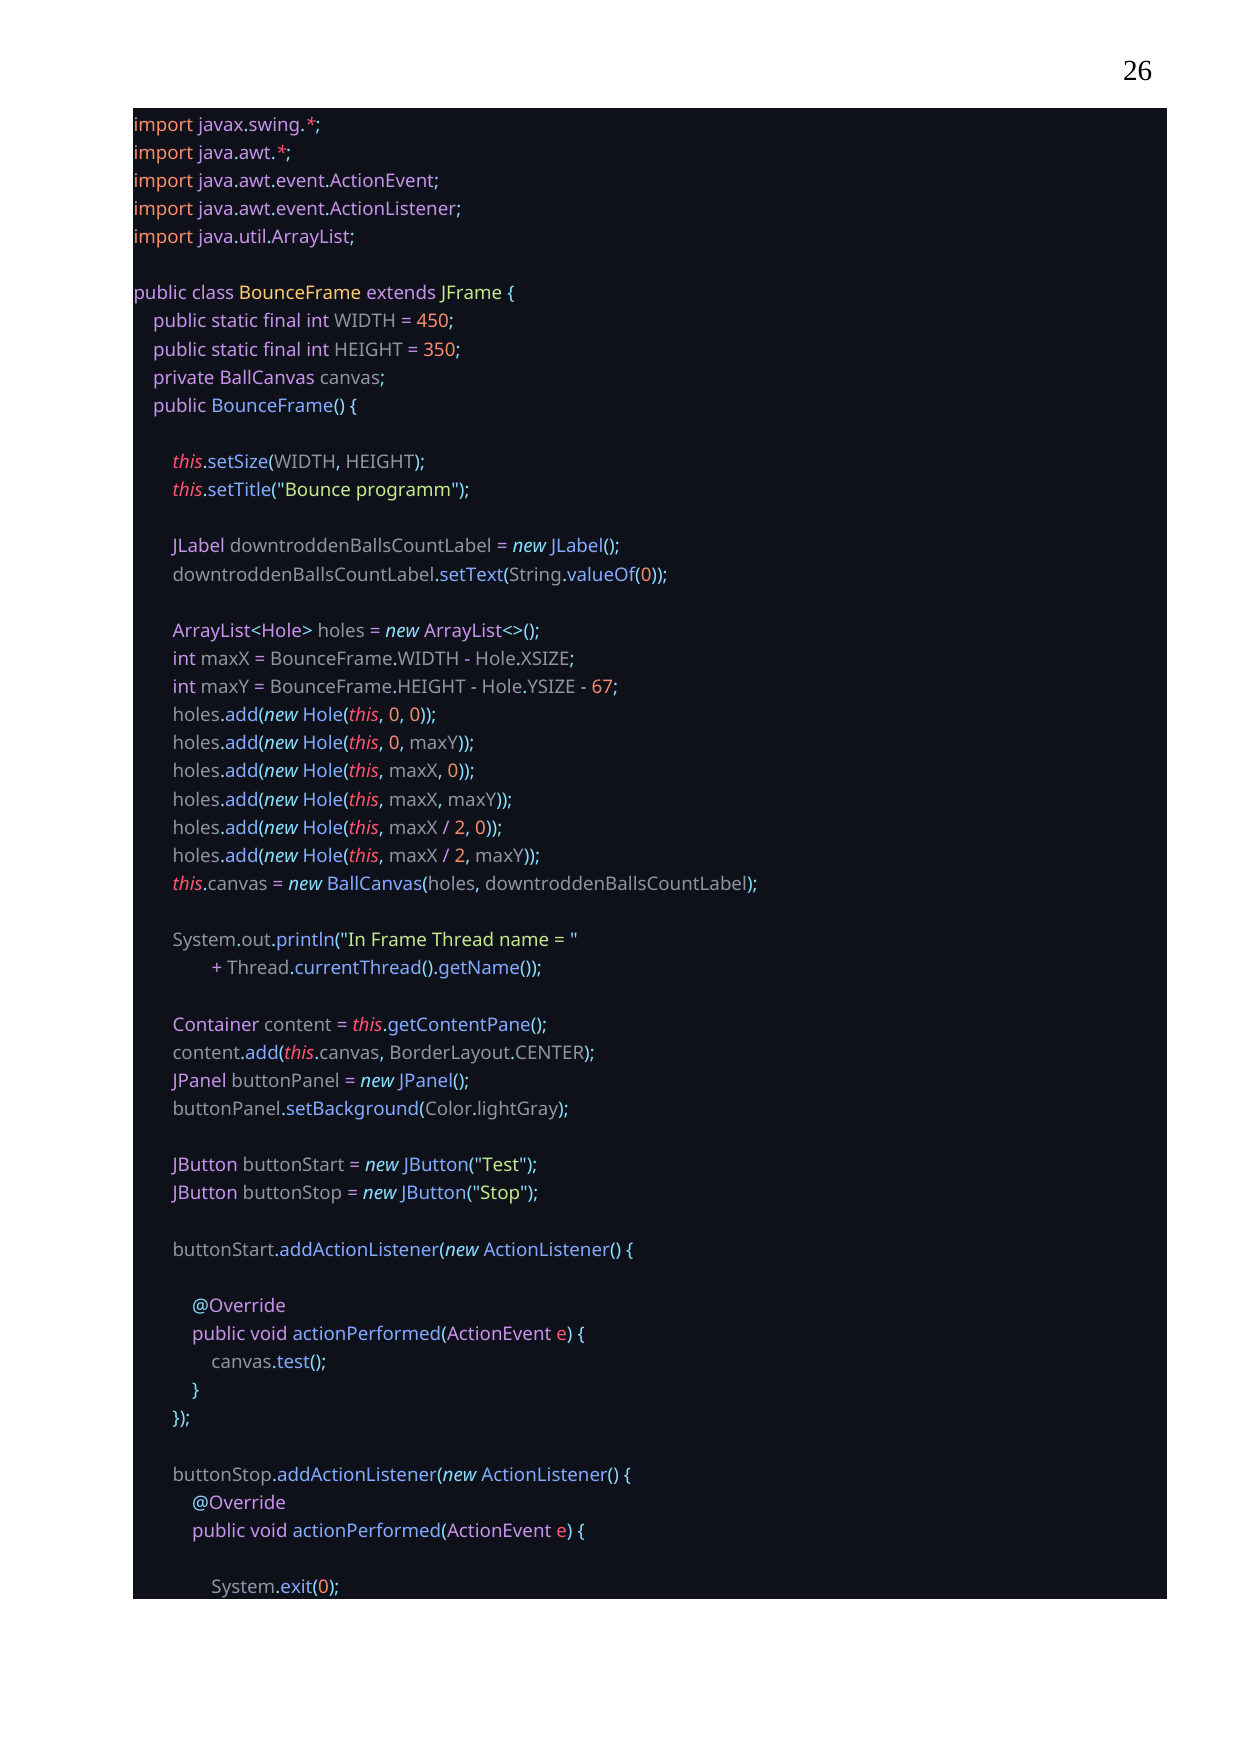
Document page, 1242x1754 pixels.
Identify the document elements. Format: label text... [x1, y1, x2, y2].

text public void actionPerformed(ActionEvent e) { [133, 1318, 1167, 1346]
text @Override [133, 1486, 1167, 1514]
text this.canvas = new BallCanvas(holes, downtroddenBallsCountLabel); [133, 868, 1167, 896]
text JPanel buttonPanel = new JPanel(); [133, 1064, 1167, 1093]
text } [133, 1374, 1167, 1402]
text JButton buttonStop = new JButton("Stop"); [133, 1177, 1167, 1205]
text import java.util.ArrayList; [133, 221, 1167, 249]
text content.add(this.canvas, BorderLayout.CENTER); [133, 1036, 1167, 1064]
text public static final int WIDTH = 450; [133, 305, 1167, 333]
text buttonStart.addActionListener(new ActionListener() { [133, 1233, 1167, 1261]
text downtroddenBallsCountLabel.setText(String.valueOf(0)); [133, 558, 1167, 586]
text holes.add(new Hole(this, maxX / 2, maxY)); [133, 839, 1167, 868]
text holes.add(new Hole(this, maxX / 2, 0)); [133, 811, 1167, 839]
text this.setTitle("Bounce programm"); [133, 474, 1167, 502]
text int maxY = BounceFrame.HEIGHT - Hole.YSIZE - 67; [133, 671, 1167, 699]
text holes.add(new Hole(this, maxX, 0)); [133, 755, 1167, 783]
text this.setSize(WIDTH, HEIGHT); [133, 446, 1167, 474]
text System.out.println("In Frame Thread name = " [133, 924, 1167, 952]
text buttonPanel.setBackground(Color.lightGray); [133, 1093, 1167, 1121]
text holes.add(new Hole(this, 0, 0)); [133, 699, 1167, 727]
text import java.awt.event.ActionListener; [133, 193, 1167, 221]
text public BounceFrame() { [133, 389, 1167, 418]
text canvas.test(); [133, 1346, 1167, 1374]
text buttonStop.addActionListener(new ActionListener() { [133, 1458, 1167, 1486]
text @Override [133, 1289, 1167, 1318]
text import javax.swing.*; [133, 108, 1167, 136]
text ArrayList<Hole> holes = new ArrayList<>(); [133, 614, 1167, 643]
text holes.add(new Hole(this, 0, maxY)); [133, 727, 1167, 755]
text + Thread.currentThread().getName()); [133, 952, 1167, 980]
text Container content = this.getContentPane(); [133, 1008, 1167, 1036]
text }); [133, 1402, 1167, 1430]
text import java.awt.*; [133, 136, 1167, 164]
text JLabel downtroddenBallsCountLabel = new JLabel(); [133, 530, 1167, 558]
text holes.add(new Hole(this, maxX, maxY)); [133, 783, 1167, 811]
text JButton buttonStart = new JButton("Test"); [133, 1149, 1167, 1177]
text private BallCanvas canvas; [133, 361, 1167, 389]
text import java.awt.event.ActionEvent; [133, 164, 1167, 193]
text public class BounceFrame extends JFrame { [133, 277, 1167, 305]
text public void actionPerformed(ActionEvent e) { [133, 1514, 1167, 1543]
text int maxX = BounceFrame.WIDTH - Hole.XSIZE; [133, 643, 1167, 671]
text System.exit(0); [133, 1571, 1167, 1599]
text public static final int HEIGHT = 350; [133, 333, 1167, 361]
